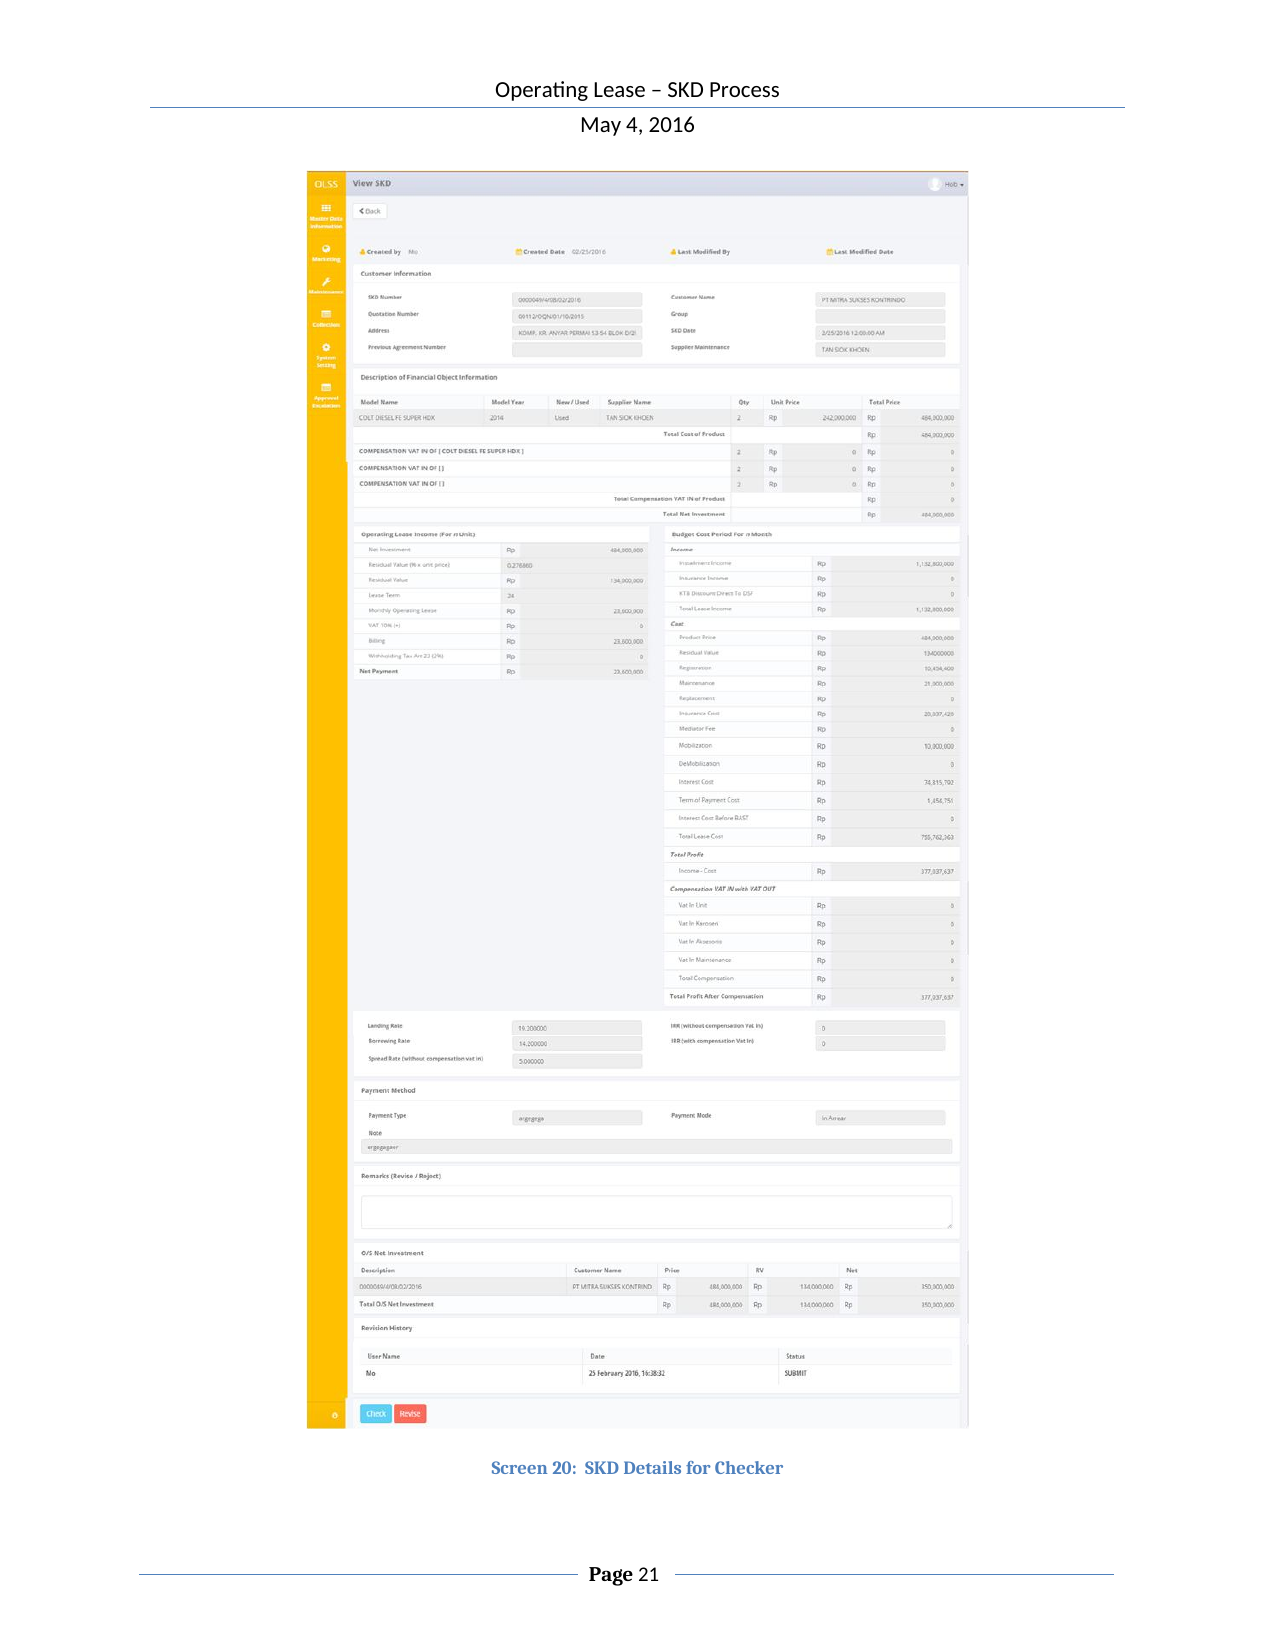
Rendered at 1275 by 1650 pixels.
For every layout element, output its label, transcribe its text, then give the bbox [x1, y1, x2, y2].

picture [306, 170, 969, 1429]
text Screen 20: SKD Details for Checker [150, 1458, 1125, 1479]
